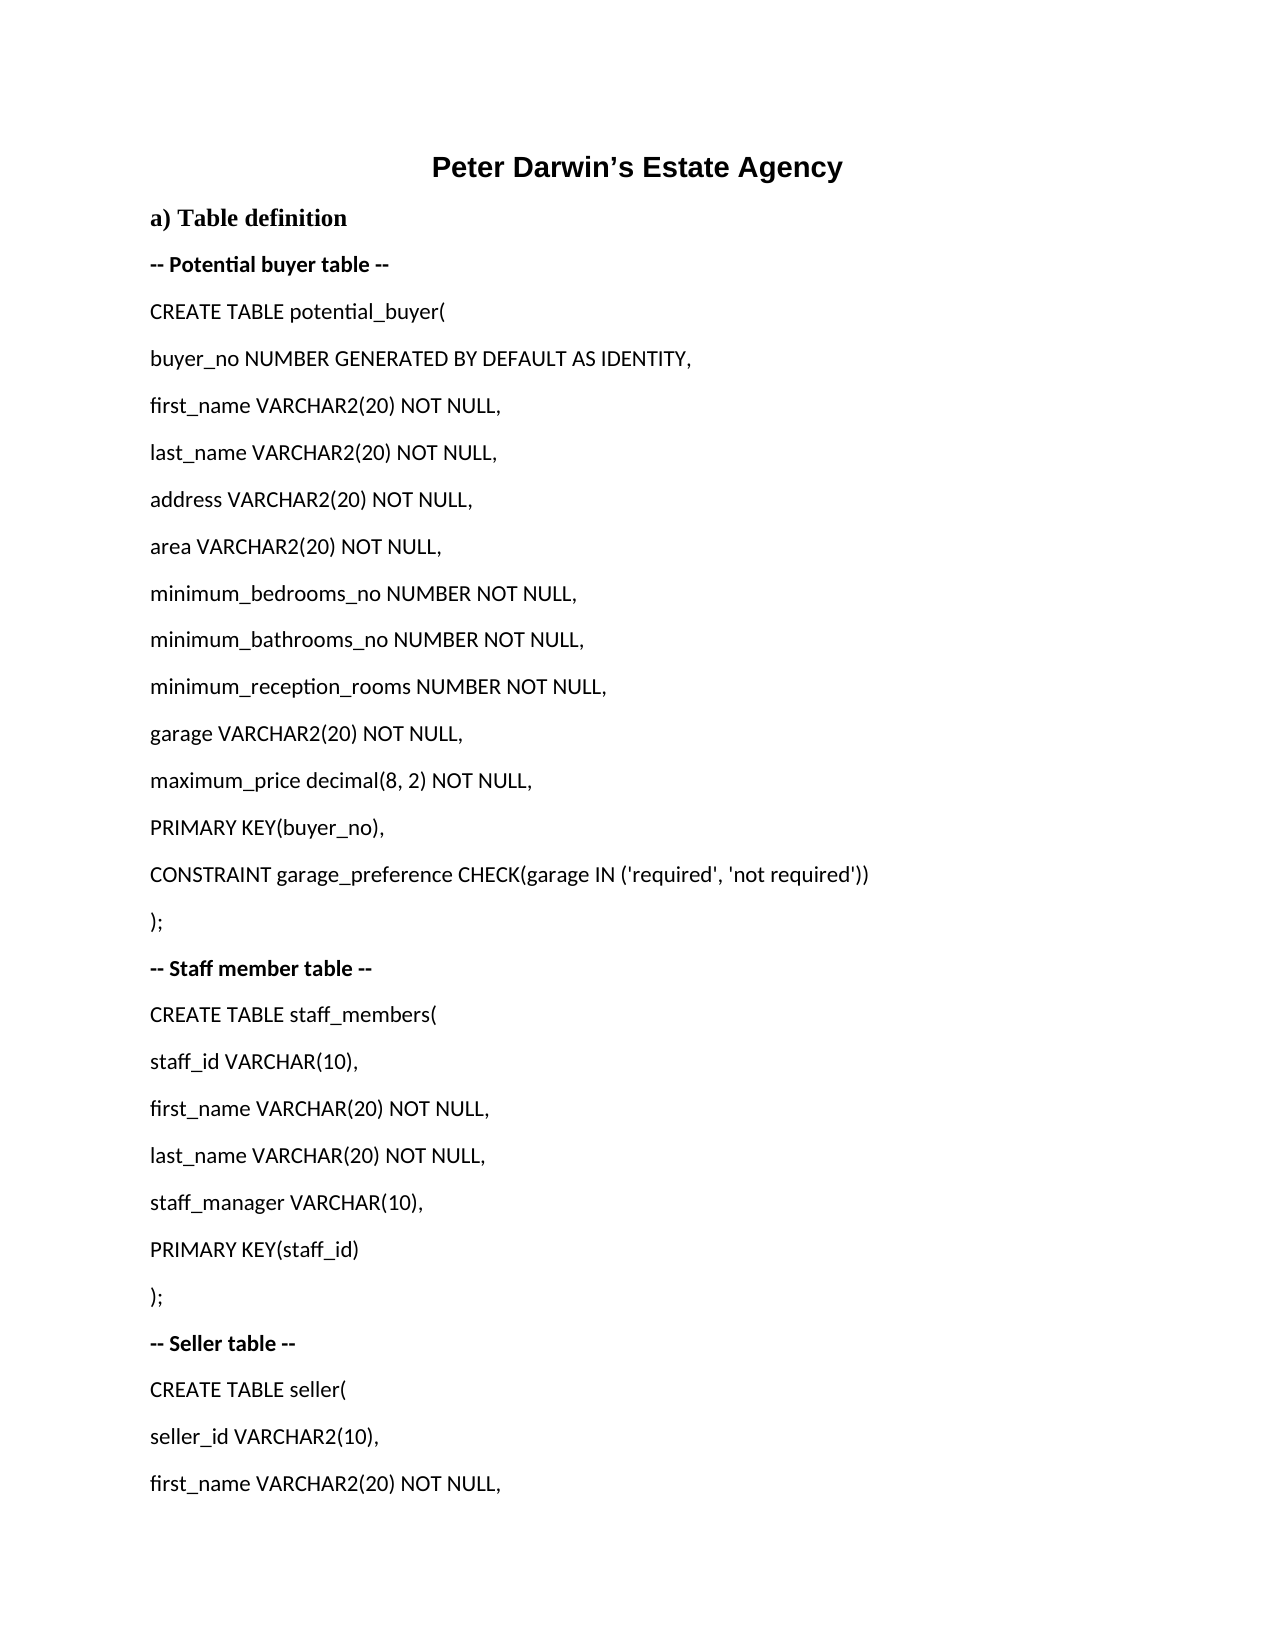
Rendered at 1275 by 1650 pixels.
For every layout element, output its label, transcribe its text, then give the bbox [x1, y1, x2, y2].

text CREATE TABLE potential_buyer( [150, 297, 1125, 325]
text CREATE TABLE seller( [150, 1376, 1125, 1403]
text a) Table definition [150, 203, 1125, 232]
text last_name VARCHAR2(20) NOT NULL, [150, 438, 1125, 466]
text ); [150, 907, 1125, 935]
text area VARCHAR2(20) NOT NULL, [150, 532, 1125, 560]
text CREATE TABLE staff_members( [150, 1001, 1125, 1028]
text garage VARCHAR2(20) NOT NULL, [150, 719, 1125, 747]
text ); [150, 1282, 1125, 1310]
text seller_id VARCHAR2(10), [150, 1422, 1125, 1450]
text maximum_price decimal(8, 2) NOT NULL, [150, 766, 1125, 794]
text -- Seller table -- [150, 1329, 1125, 1357]
text minimum_bathrooms_no NUMBER NOT NULL, [150, 626, 1125, 653]
text first_name VARCHAR2(20) NOT NULL, [150, 1469, 1125, 1497]
text PRIMARY KEY(staff_id) [150, 1235, 1125, 1263]
text minimum_reception_rooms NUMBER NOT NULL, [150, 672, 1125, 700]
text -- Potential buyer table -- [150, 251, 1125, 278]
text -- Staff member table -- [150, 954, 1125, 982]
text buyer_no NUMBER GENERATED BY DEFAULT AS IDENTITY, [150, 344, 1125, 372]
text last_name VARCHAR(20) NOT NULL, [150, 1141, 1125, 1169]
text staff_manager VARCHAR(10), [150, 1188, 1125, 1216]
text minimum_bedrooms_no NUMBER NOT NULL, [150, 579, 1125, 607]
text staff_id VARCHAR(10), [150, 1047, 1125, 1075]
text first_name VARCHAR2(20) NOT NULL, [150, 391, 1125, 419]
text first_name VARCHAR(20) NOT NULL, [150, 1094, 1125, 1122]
text address VARCHAR2(20) NOT NULL, [150, 485, 1125, 513]
text CONSTRAINT garage_preference CHECK(garage IN ('required', 'not required')) [150, 860, 1125, 888]
text PRIMARY KEY(buyer_no), [150, 813, 1125, 841]
text Peter Darwin’s Estate Agency [150, 150, 1125, 183]
